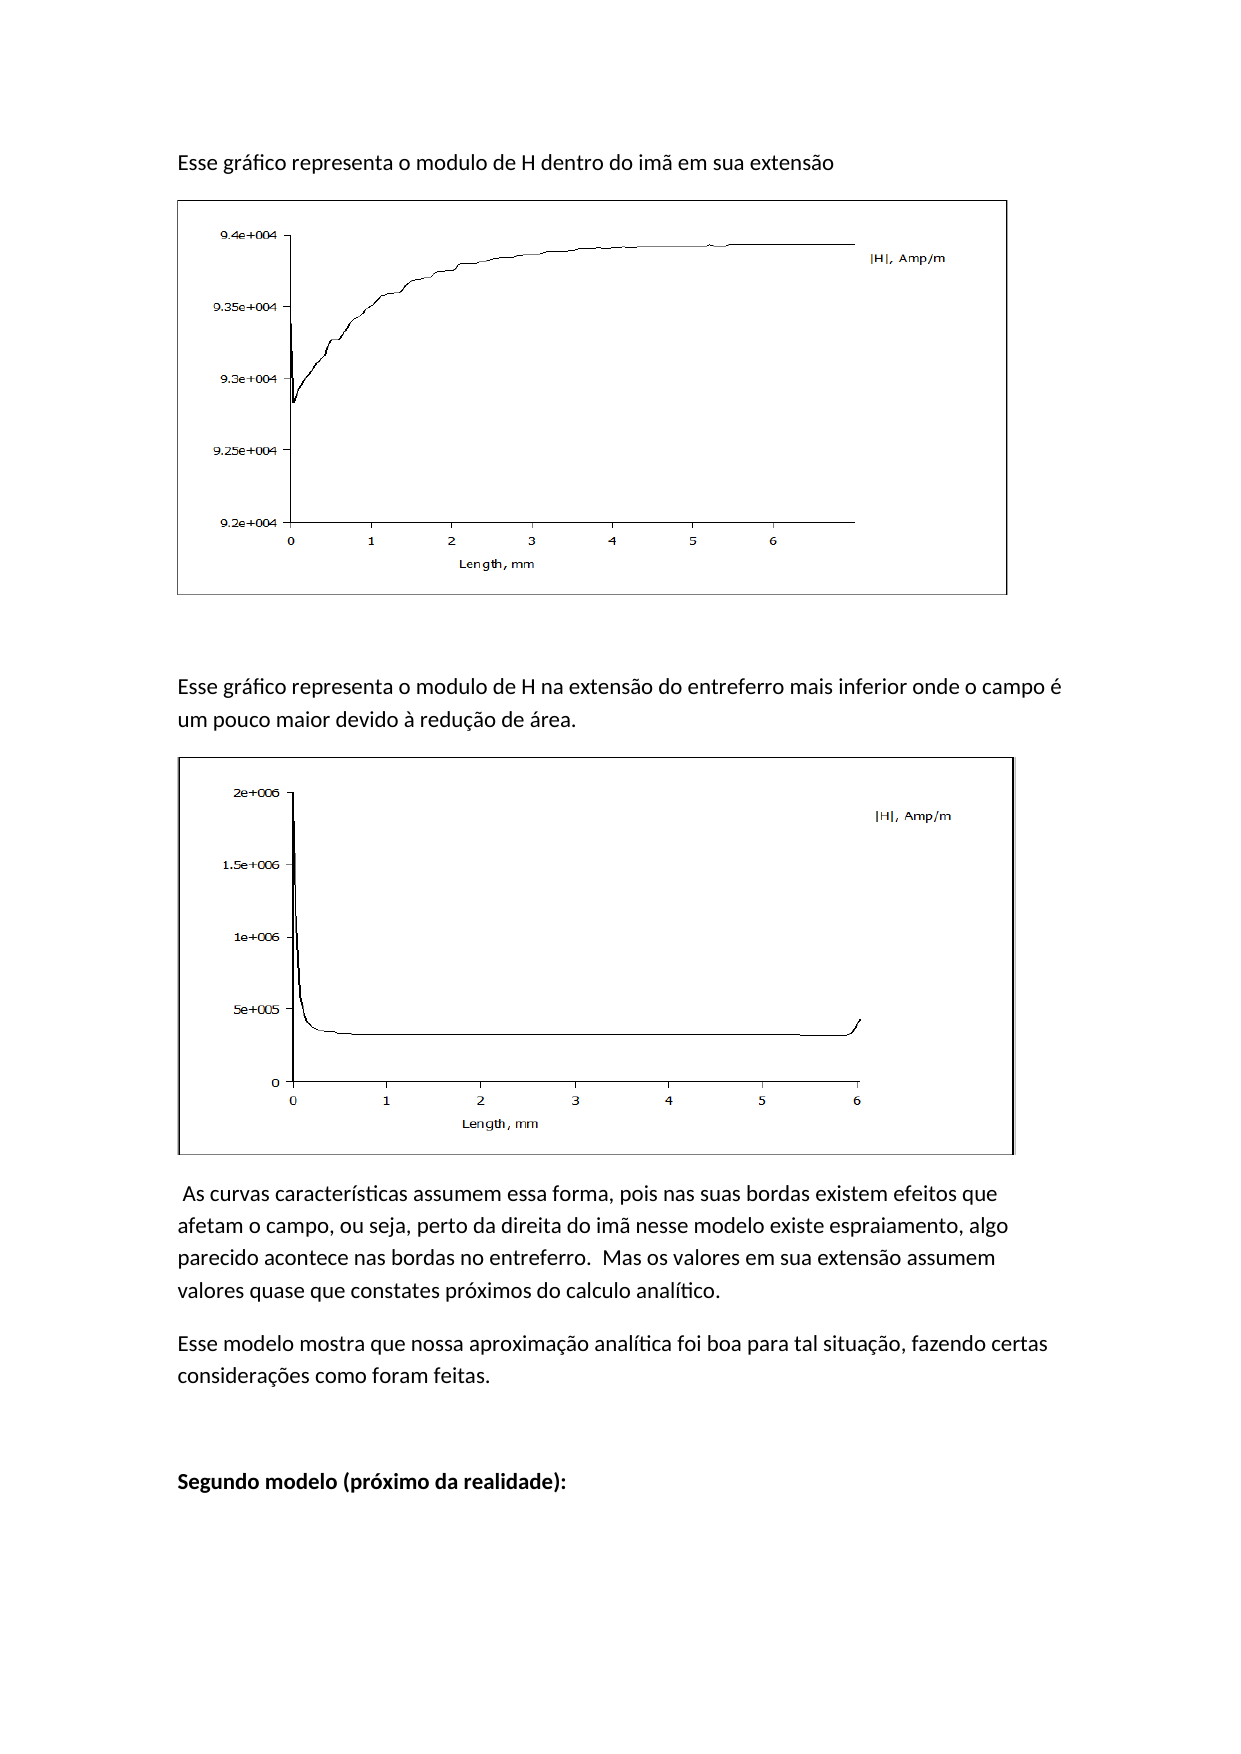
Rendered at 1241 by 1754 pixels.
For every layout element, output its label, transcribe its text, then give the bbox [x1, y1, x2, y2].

picture [177, 200, 1008, 595]
text Esse modelo mostra que nossa aproximação analítica foi boa para tal situação, fazendo certas considerações como foram feitas. [177, 1329, 1063, 1389]
text Esse gráfico representa o modulo de H dentro do imã em sua extensão [177, 148, 1063, 176]
text Esse gráfico representa o modulo de H na extensão do entreferro mais inferior onde o campo é um pouco maior devido à redução de área. [177, 672, 1063, 733]
text As curvas características assumem essa forma, pois nas suas bordas existem efeitos que afetam o campo, ou seja, perto da direita do imã nesse modelo existe espraiamento, algo parecido acontece nas bordas no entreferro. Mas os valores em sua extensão assumem valores quase que constates próximos do calculo analítico. [177, 1179, 1063, 1304]
text Segundo modelo (próximo da realidade): [177, 1467, 1063, 1495]
picture [177, 757, 1016, 1155]
